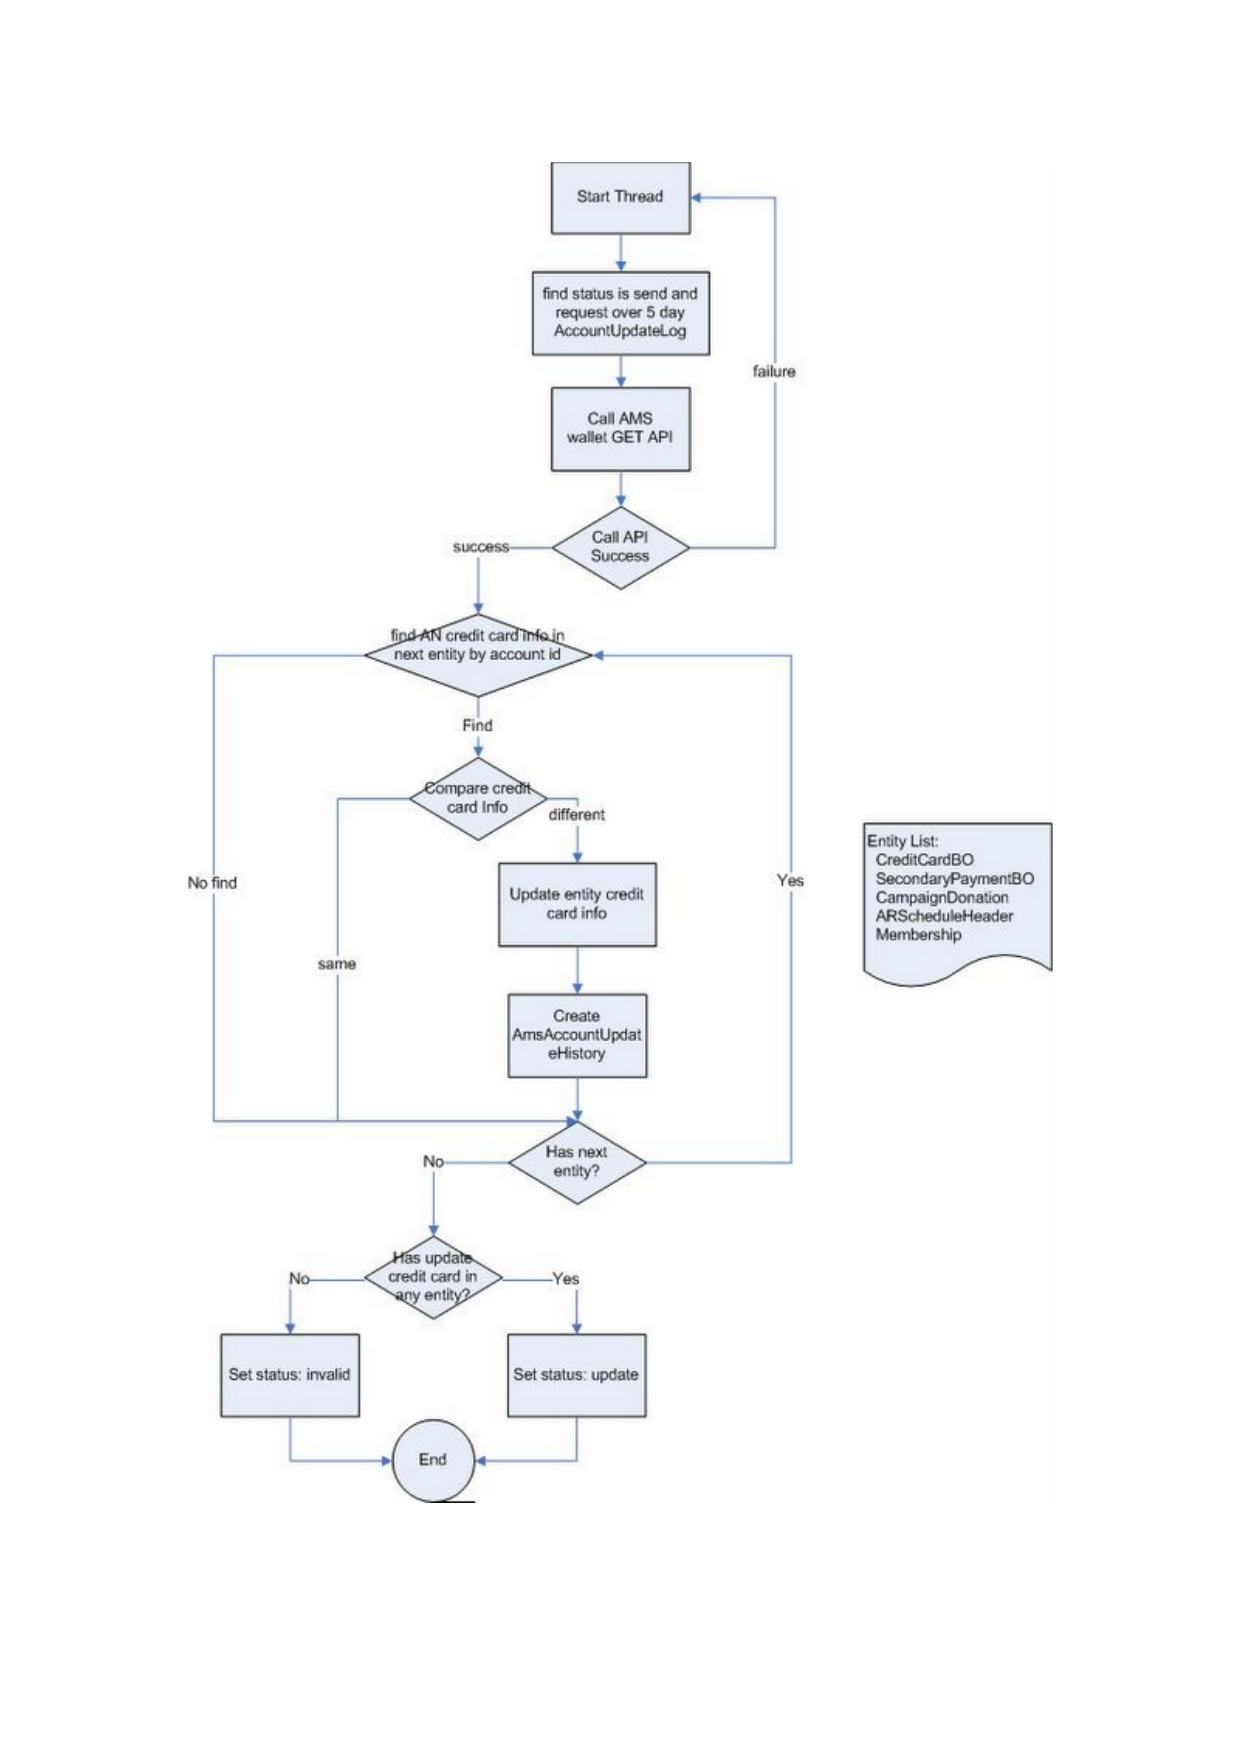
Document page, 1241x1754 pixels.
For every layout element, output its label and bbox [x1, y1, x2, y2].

picture [187, 162, 1053, 1503]
